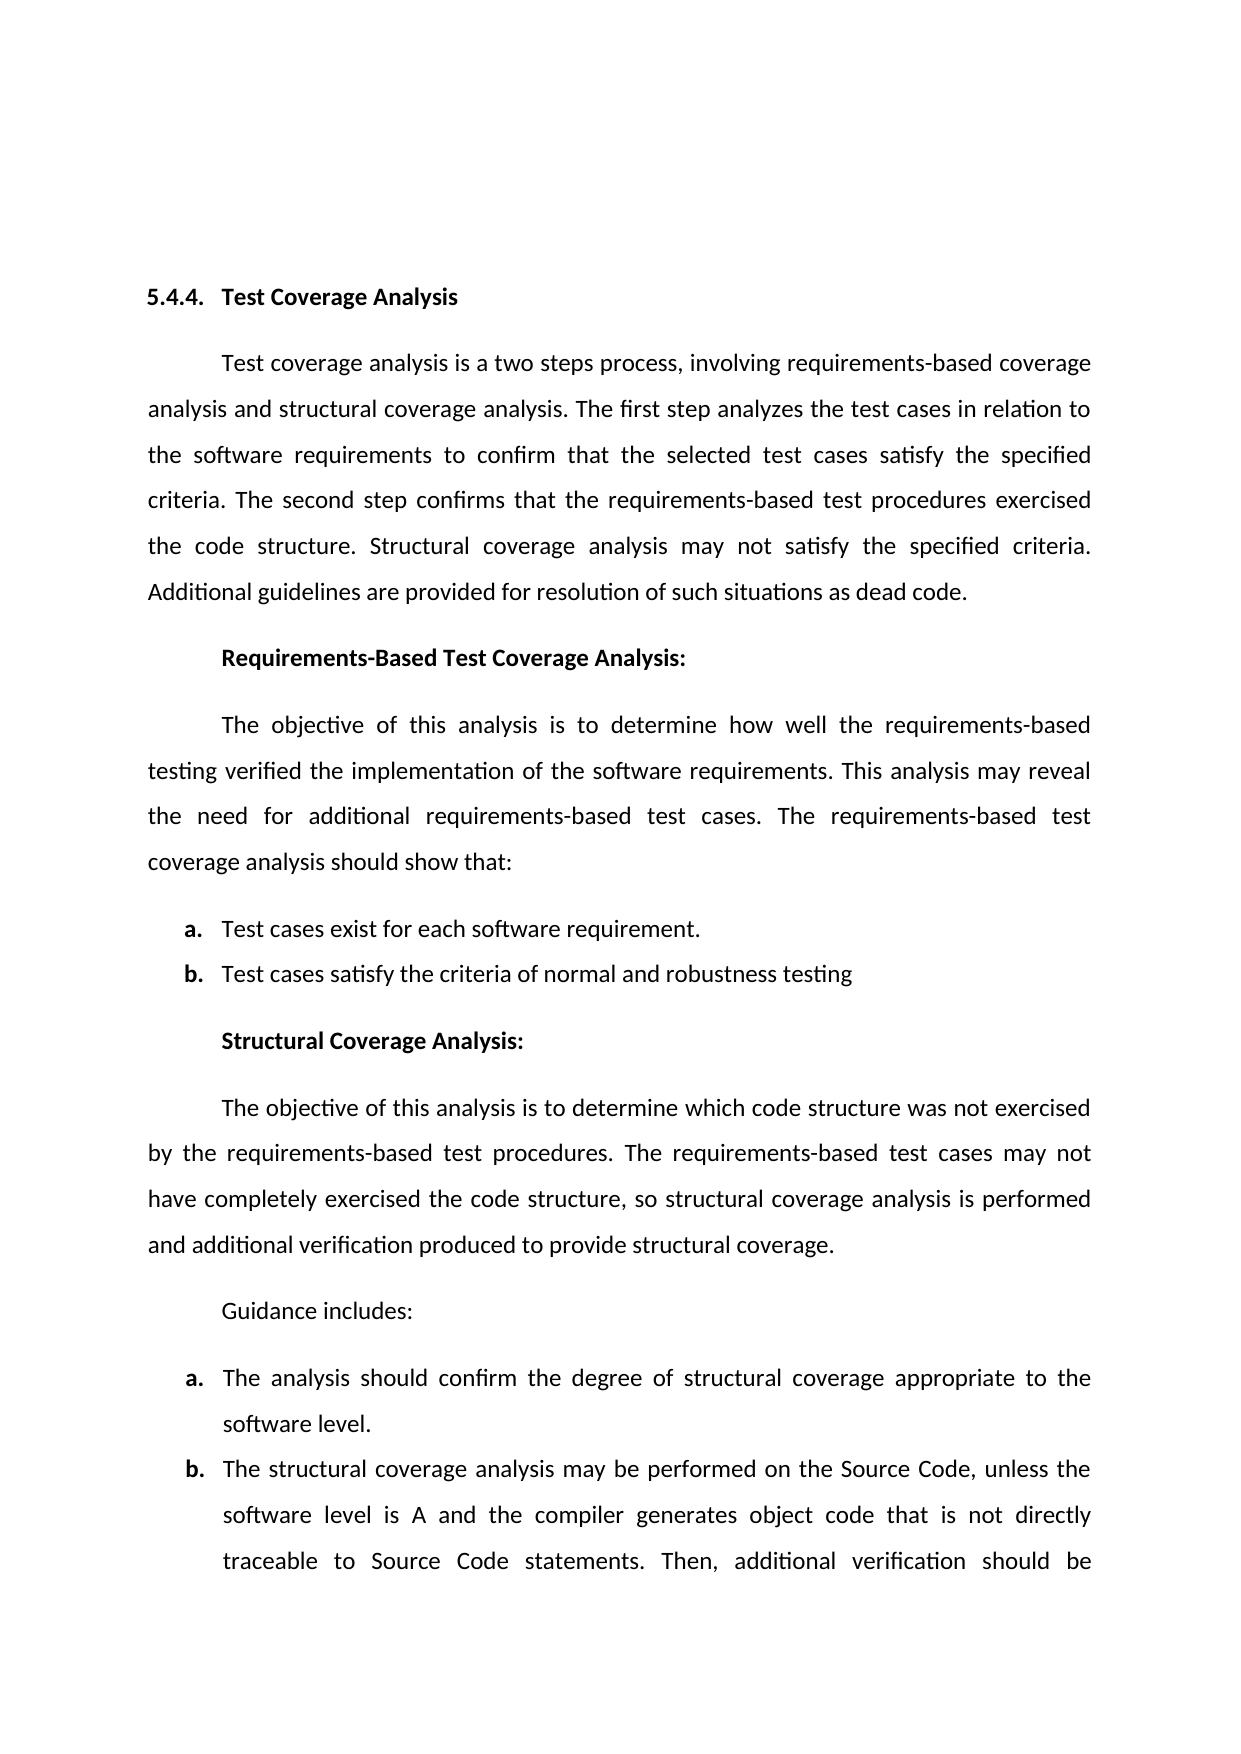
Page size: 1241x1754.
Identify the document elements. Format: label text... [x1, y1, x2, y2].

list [185, 1453, 1093, 1575]
text Structural Coverage Analysis: [184, 1025, 1093, 1056]
list Test cases exist for each software requirement. [184, 913, 1093, 943]
text The objective of this analysis is to determine which code structure was not exercised by the requirements-based test procedures. The requirements-based test cases may not have completely exercised the code structure, so structural coverage analysis is performed and additional verification produced to provide structural coverage. [148, 1092, 1093, 1259]
text Guidance includes: [148, 1295, 1093, 1326]
text Requirements-Based Test Coverage Analysis: [148, 642, 1093, 673]
text Test coverage analysis is a two steps process, involving requirements-based coverage analysis and structural coverage analysis. The first step analyzes the test cases in relation to the software requirements to confirm that the selected test cases satisfy the specified criteria. The second step confirms that the requirements-based test procedures exercised the code structure. Structural coverage analysis may not satisfy the specified criteria. Additional guidelines are provided for resolution of such situations as dead code. [148, 347, 1093, 606]
list Test Coverage Analysis [146, 281, 1093, 311]
list Test cases satisfy the criteria of normal and robustness testing [184, 958, 1093, 989]
text The objective of this analysis is to determine how well the requirements-based testing verified the implementation of the software requirements. This analysis may reveal the need for additional requirements-based test cases. The requirements-based test coverage analysis should show that: [148, 709, 1093, 877]
list The analysis should confirm the degree of structural coverage appropriate to the software level. [185, 1362, 1093, 1438]
